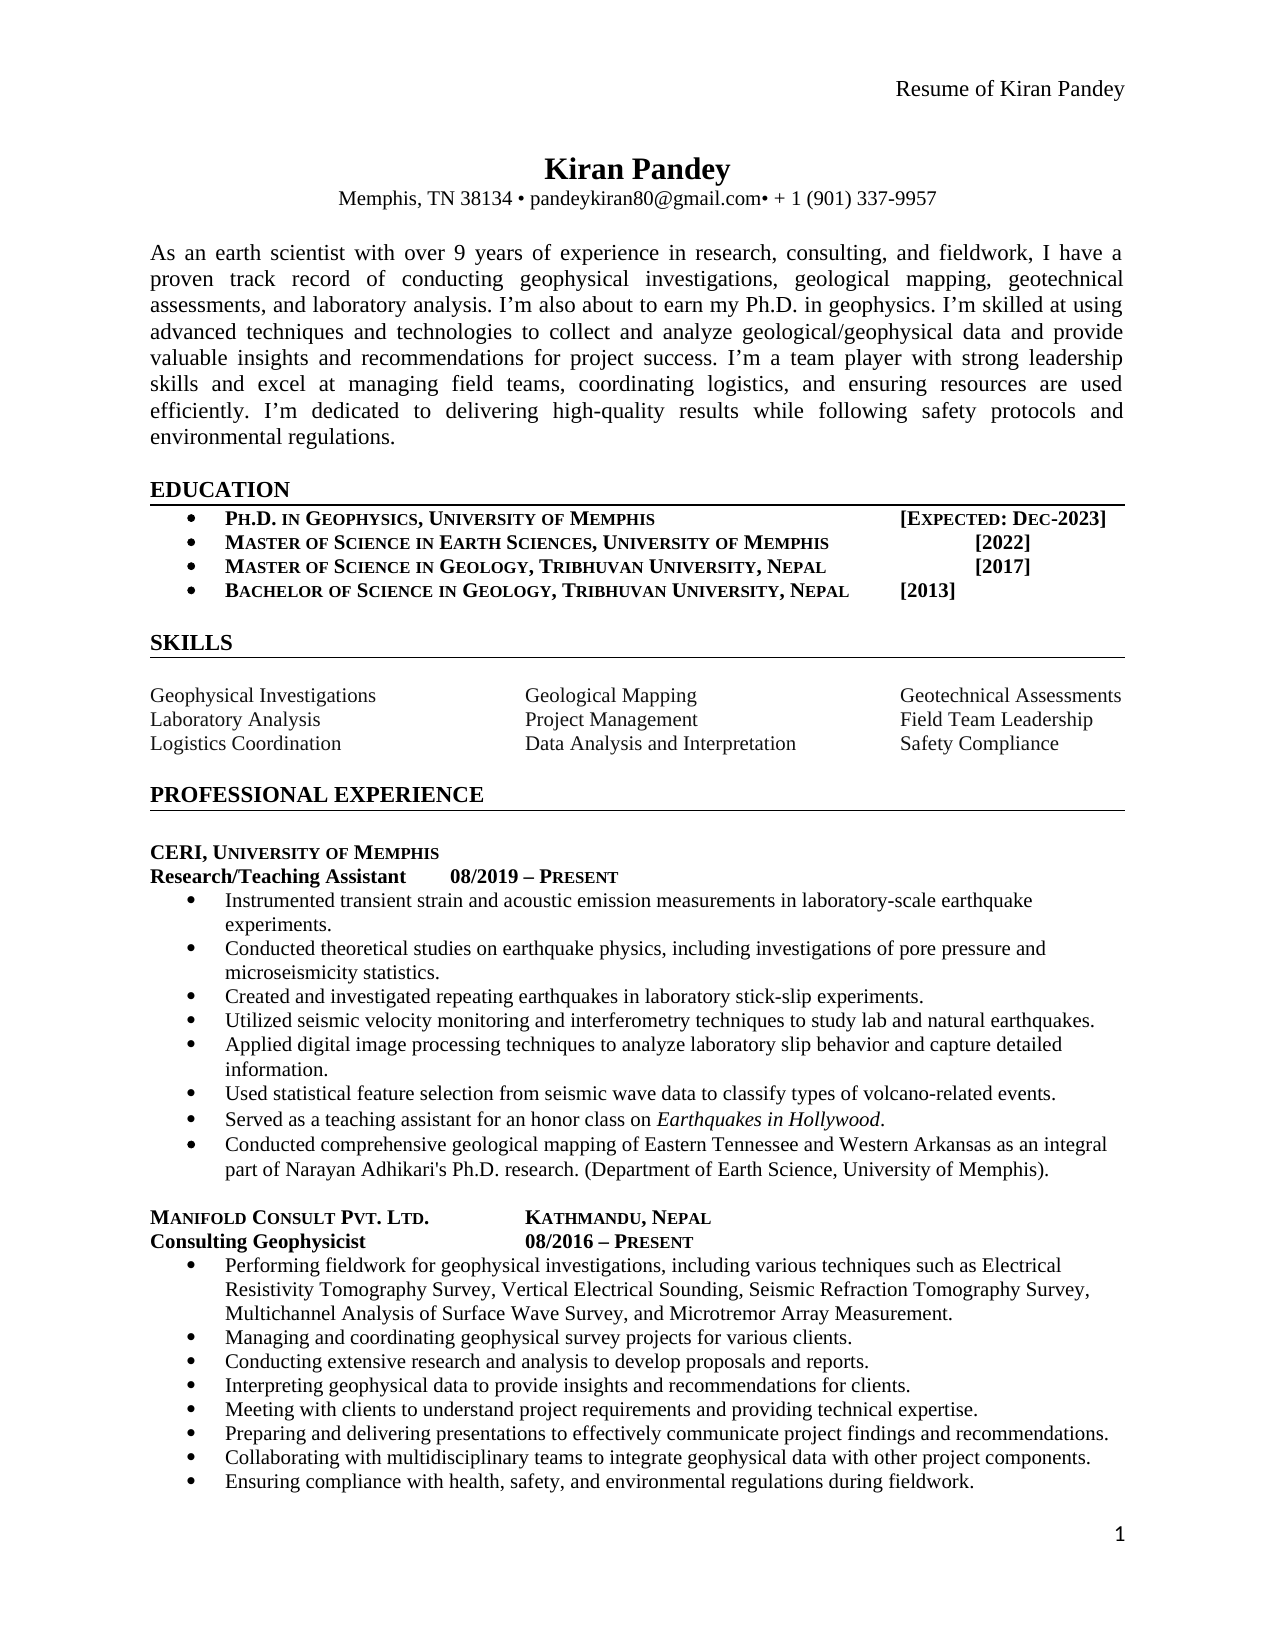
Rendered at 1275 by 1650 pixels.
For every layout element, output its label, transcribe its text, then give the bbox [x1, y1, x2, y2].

list Instrumented transient strain and acoustic emission measurements in laboratory-scale earthquake experiments. [187, 888, 1125, 936]
text Laboratory Analysis Project Management Field Team Leadership [150, 707, 1125, 731]
text Kiran Pandey [150, 150, 1125, 186]
list Performing fieldwork for geophysical investigations, including various techniques such as Electrical Resistivity Tomography Survey, Vertical Electrical Sounding, Seismic Refraction Tomography Survey, Multichannel Analysis of Surface Wave Survey, and Microtremor Array Measurement. [187, 1253, 1125, 1325]
text Geophysical Investigations Geological Mapping Geotechnical Assessments [150, 683, 1125, 707]
list Managing and coordinating geophysical survey projects for various clients. [187, 1325, 1125, 1349]
list Ph.D. in Geophysics, University of Memphis [Expected: Dec-2023] [187, 506, 1125, 530]
list Utilized seismic velocity monitoring and interferometry techniques to study lab and natural earthquakes. [187, 1008, 1125, 1032]
text EDUCATION [150, 476, 1125, 504]
list Conducted theoretical studies on earthquake physics, including investigations of pore pressure and microseismicity statistics. [187, 936, 1125, 984]
list Master of Science in Geology, Tribhuvan University, Nepal [2017] [187, 554, 1125, 578]
list Bachelor of Science in Geology, Tribhuvan University, Nepal [2013] [187, 578, 1125, 602]
text SKILLS [150, 628, 1125, 657]
list Used statistical feature selection from seismic wave data to classify types of volcano-related events. [187, 1081, 1125, 1104]
text Research/Teaching Assistant 08/2019 – Present [150, 864, 1125, 888]
text Consulting Geophysicist 08/2016 – Present [150, 1229, 1125, 1253]
text Memphis, TN 38134 • pandeykiran80@gmail.com• + 1 (901) 337-9957 [150, 186, 1125, 210]
list Collaborating with multidisciplinary teams to integrate geophysical data with other project components. [187, 1445, 1125, 1469]
list Conducted comprehensive geological mapping of Eastern Tennessee and Western Arkansas as an integral part of Narayan Adhikari's Ph.D. research. (Department of Earth Science, University of Memphis). [187, 1132, 1125, 1181]
list Served as a teaching assistant for an honor class on Earthquakes in Hollywood. [187, 1106, 1125, 1131]
text PROFESSIONAL EXPERIENCE [150, 781, 1125, 810]
list Created and investigated repeating earthquakes in laboratory stick-slip experiments. [187, 984, 1125, 1008]
list Interpreting geophysical data to provide insights and recommendations for clients. [187, 1373, 1125, 1397]
text As an earth scientist with over 9 years of experience in research, consulting, and fieldwork, I have a proven track record of conducting geophysical investigations, geological mapping, geotechnical assessments, and laboratory analysis. I’m also about to earn my Ph.D. in geophysics. I’m skilled at using advanced techniques and technologies to collect and analyze geological/geophysical data and provide valuable insights and recommendations for project success. I’m a team player with strong leadership skills and excel at managing field teams, coordinating logistics, and ensuring resources are used efficiently. I’m dedicated to delivering high-quality results while following safety protocols and environmental regulations. [150, 239, 1125, 449]
list Master of Science in Earth Sciences, University of Memphis [2022] [187, 530, 1125, 554]
text Logistics Coordination Data Analysis and Interpretation Safety Compliance [150, 731, 1125, 755]
text CERI, University of Memphis [150, 840, 1125, 864]
list Ensuring compliance with health, safety, and environmental regulations during fieldwork. [187, 1469, 1125, 1493]
list Meeting with clients to understand project requirements and providing technical expertise. [187, 1397, 1125, 1421]
list Conducting extensive research and analysis to develop proposals and reports. [187, 1349, 1125, 1373]
list Preparing and delivering presentations to effectively communicate project findings and recommendations. [187, 1421, 1125, 1445]
list Applied digital image processing techniques to analyze laboratory slip behavior and capture detailed information. [187, 1032, 1125, 1081]
text Manifold Consult Pvt. Ltd. Kathmandu, Nepal [150, 1204, 1125, 1229]
